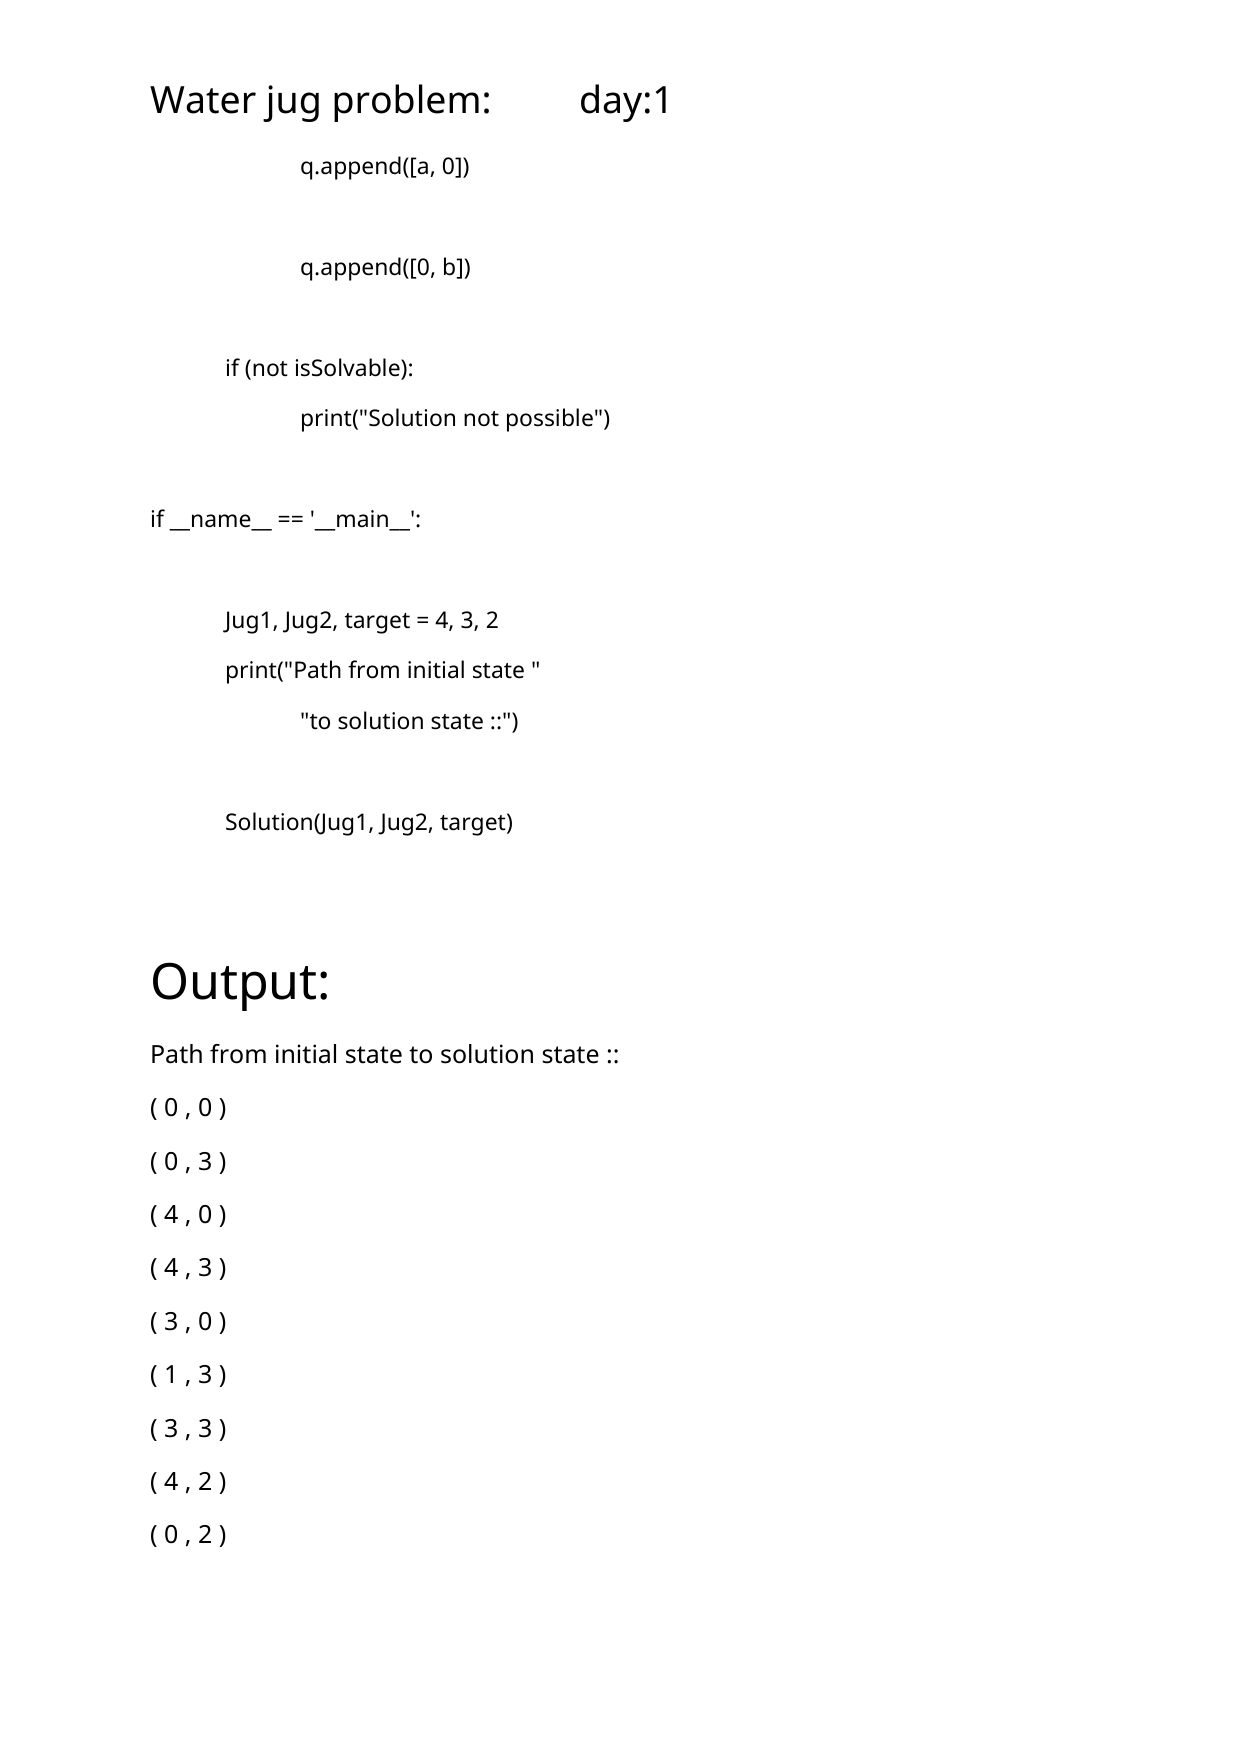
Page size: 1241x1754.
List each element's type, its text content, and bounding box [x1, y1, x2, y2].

text Path from initial state to solution state :: [150, 1036, 1090, 1070]
text if (not isSolvable): [150, 352, 1090, 383]
text ( 4 , 3 ) [150, 1250, 1090, 1284]
text ( 4 , 0 ) [150, 1197, 1090, 1231]
text Output: [150, 946, 1090, 1014]
text ( 0 , 0 ) [150, 1090, 1090, 1124]
text q.append([0, b]) [150, 251, 1090, 282]
text Jug1, Jug2, target = 4, 3, 2 [150, 604, 1090, 635]
text ( 3 , 3 ) [150, 1410, 1090, 1444]
text ( 0 , 3 ) [150, 1143, 1090, 1177]
text ( 0 , 2 ) [150, 1517, 1090, 1551]
text ( 1 , 3 ) [150, 1357, 1090, 1391]
text print("Path from initial state " [150, 654, 1090, 685]
text "to solution state ::") [150, 704, 1090, 736]
text ( 3 , 0 ) [150, 1303, 1090, 1337]
text Solution(Jug1, Jug2, target) [150, 805, 1090, 837]
text ( 4 , 2 ) [150, 1464, 1090, 1498]
text q.append([a, 0]) [150, 150, 1090, 181]
text if __name__ == '__main__': [150, 503, 1090, 534]
text print("Solution not possible") [150, 402, 1090, 433]
